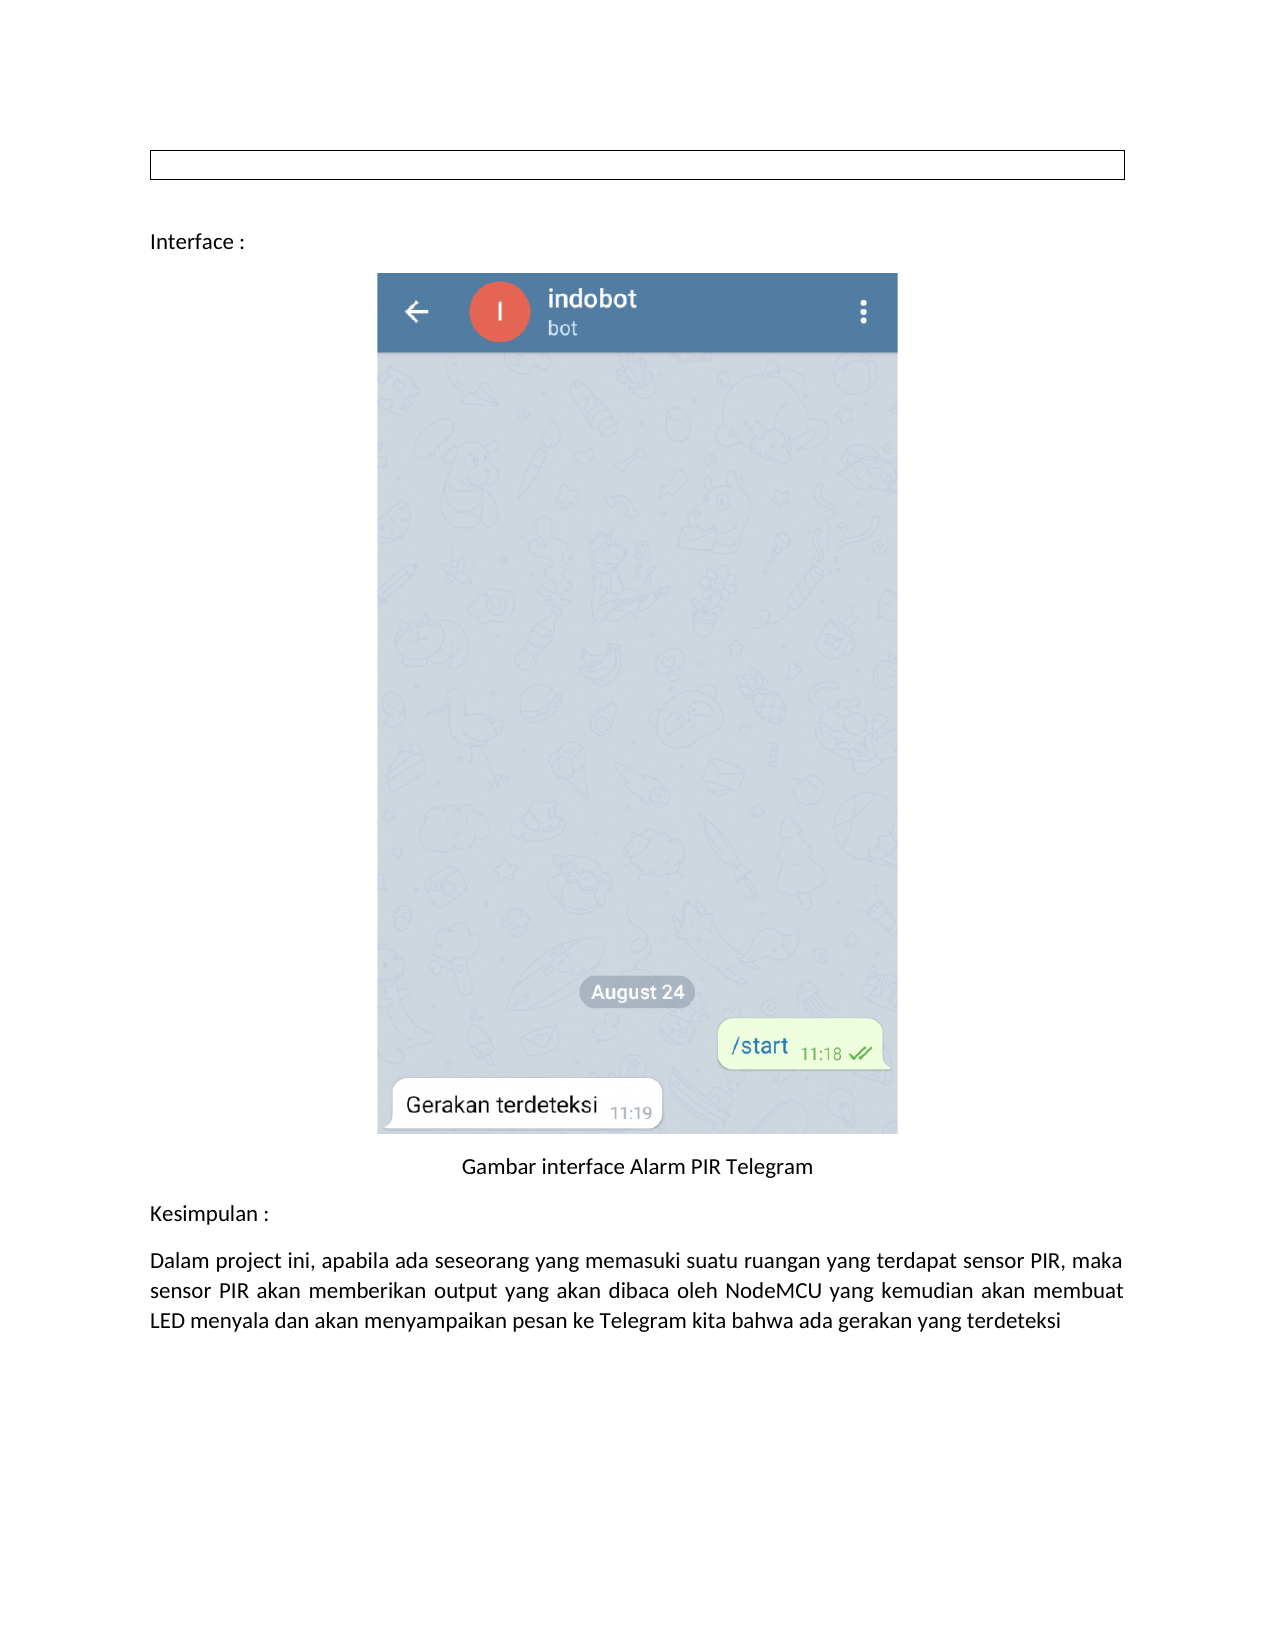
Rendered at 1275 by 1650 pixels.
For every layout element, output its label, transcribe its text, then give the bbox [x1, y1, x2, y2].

text Dalam project ini, apabila ada seseorang yang memasuki suatu ruangan yang terdapat sensor PIR, maka sensor PIR akan memberikan output yang akan dibaca oleh NodeMCU yang kemudian akan membuat LED menyala dan akan menyampaikan pesan ke Telegram kita bahwa ada gerakan yang terdeteksi [150, 1246, 1125, 1334]
picture [377, 273, 898, 1134]
text Interface : [150, 227, 1125, 255]
text Gambar interface Alarm PIR Telegram [150, 1152, 1125, 1180]
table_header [151, 151, 1124, 179]
text Kesimpulan : [150, 1199, 1125, 1227]
